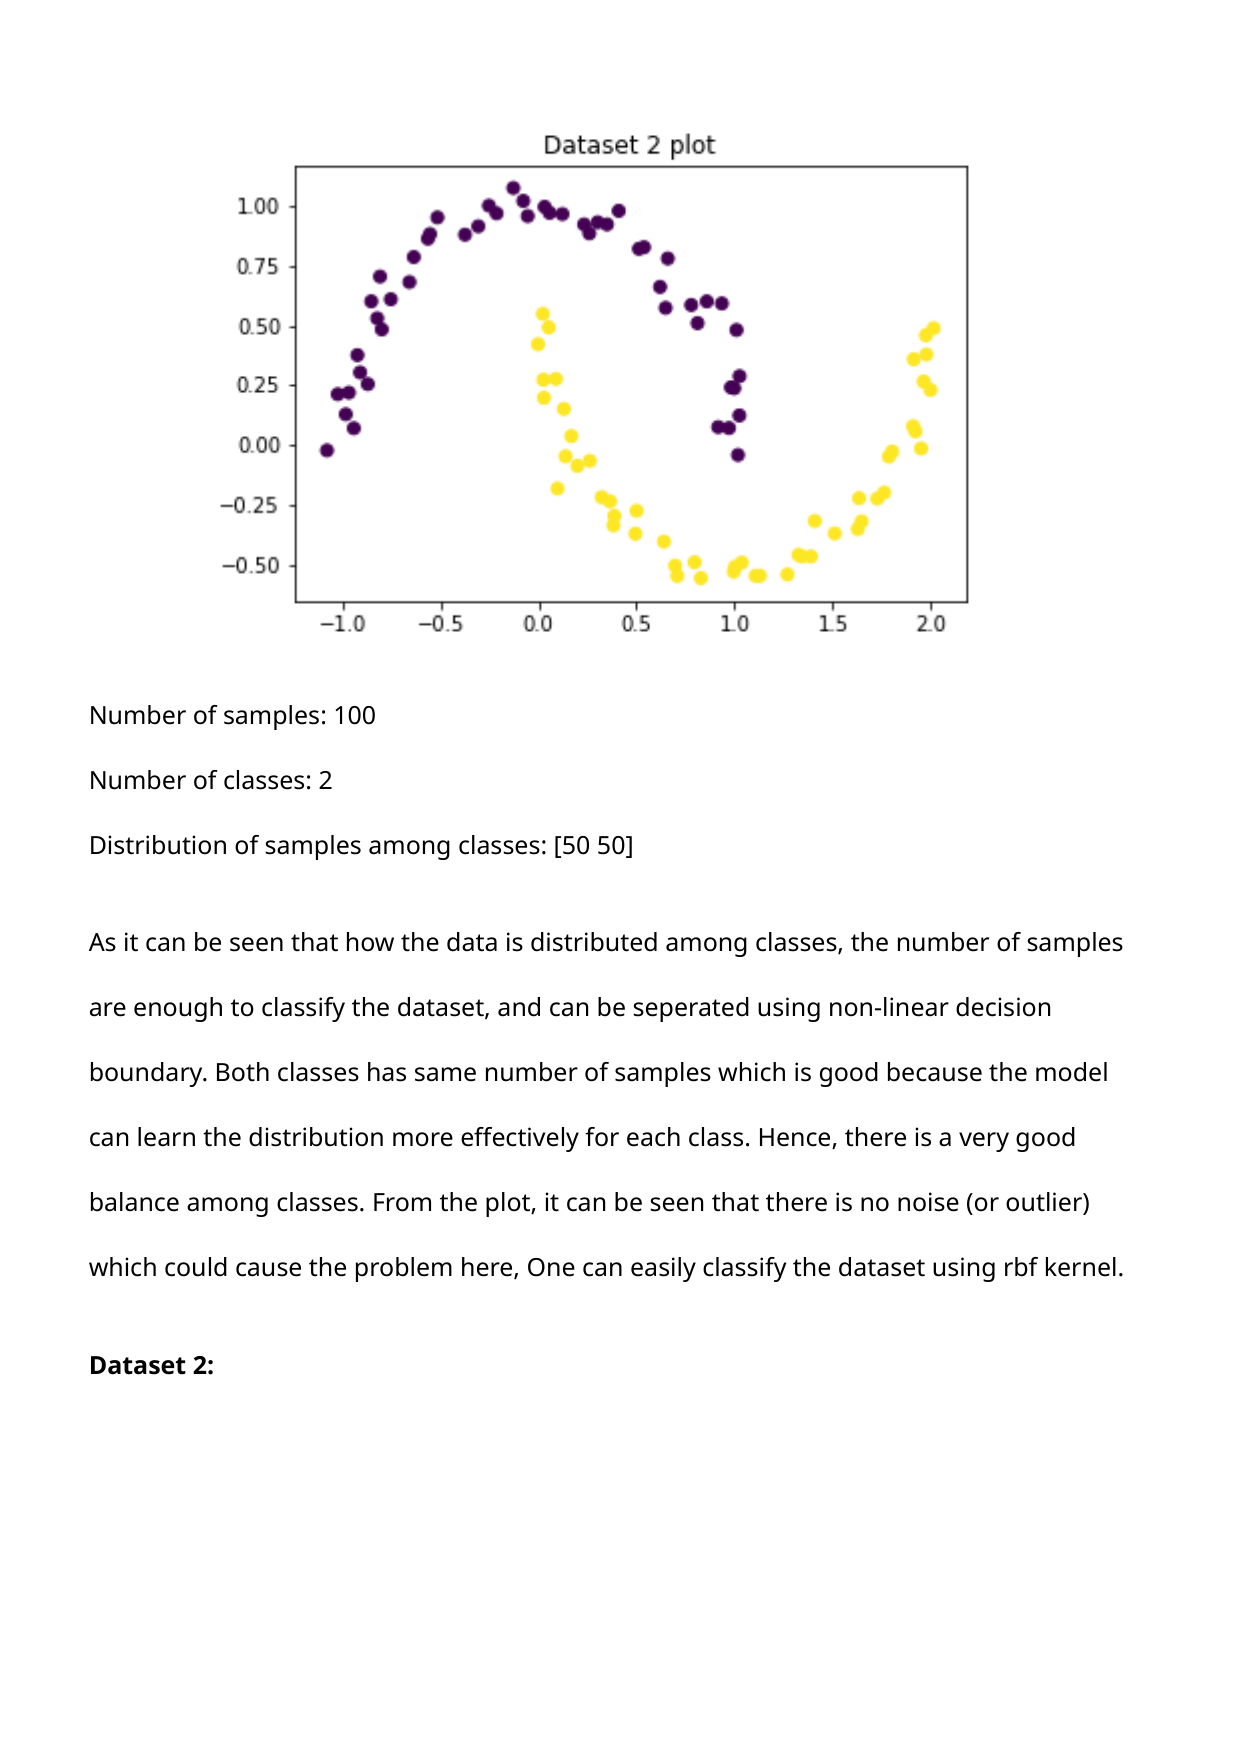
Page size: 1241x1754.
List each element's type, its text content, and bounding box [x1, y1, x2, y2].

text As it can be seen that how the data is distributed among classes, the number of samples are enough to classify the dataset, and can be seperated using non-linear decision boundary. Both classes has same number of samples which is good because the model can learn the distribution more effectively for each class. Hence, there is a very good balance among classes. From the plot, it can be seen that there is no noise (or outlier) which could cause the problem here, One can easily classify the dataset using rbf kernel. [88, 909, 1152, 1299]
text Number of classes: 2 [88, 747, 1152, 812]
text Dataset 2: [88, 1332, 1152, 1397]
text Number of samples: 100 [88, 682, 1152, 747]
picture [187, 97, 1053, 674]
text Distribution of samples among classes: [50 50] [88, 812, 1152, 877]
